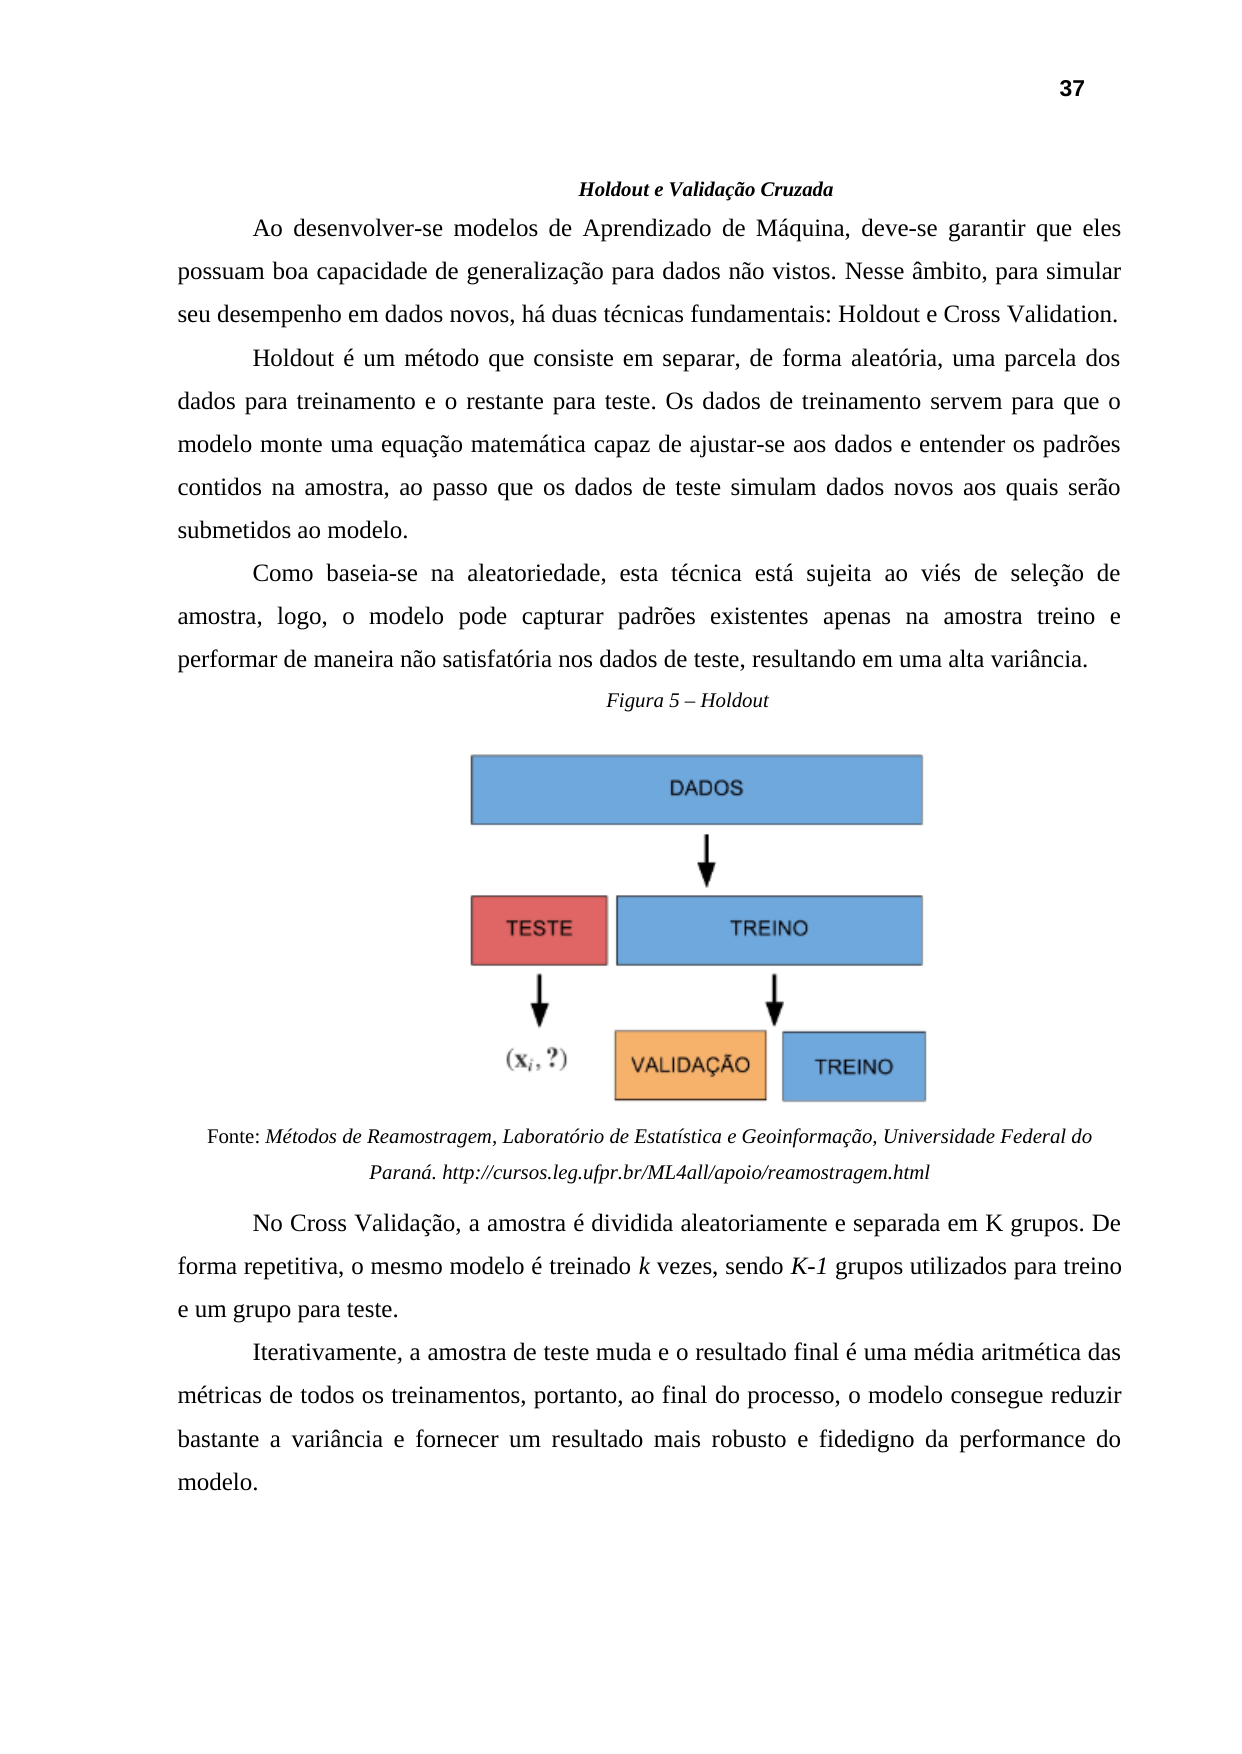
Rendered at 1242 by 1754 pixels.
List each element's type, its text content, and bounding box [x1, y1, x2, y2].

text Como baseia-se na aleatoriedade, esta técnica está sujeita ao viés de seleção de amostra, logo, o modelo pode capturar padrões existentes apenas na amostra treino e performar de maneira não satisfatória nos dados de teste, resultando em uma alta variância. [177, 558, 1122, 673]
picture [396, 736, 978, 1110]
text Iterativamente, a amostra de teste muda e o resultado final é uma média aritmética das métricas de todos os treinamentos, portanto, ao final do processo, o modelo consegue reduzir bastante a variância e fornecer um resultado mais robusto e fidedigno da performance do modelo. [177, 1337, 1122, 1496]
text No Cross Validação, a amostra é dividida aleatoriamente e separada em K grupos. De forma repetitiva, o mesmo modelo é treinado k vezes, sendo K-1 grupos utilizados para treino e um grupo para teste. [177, 1208, 1122, 1323]
text Ao desenvolver-se modelos de Aprendizado de Máquina, deve-se garantir que eles possuam boa capacidade de generalização para dados não vistos. Nesse âmbito, para simular seu desempenho em dados novos, há duas técnicas fundamentais: Holdout e Cross Validation. [177, 213, 1122, 328]
list Holdout e Validação Cruzada [290, 177, 1122, 201]
text Fonte: Métodos de Reamostragem, Laboratório de Estatística e Geoinformação, Universidade Federal do Paraná. http://cursos.leg.ufpr.br/ML4all/apoio/reamostragem.html [177, 1123, 1122, 1184]
text Figura 5 – Holdout [177, 688, 1122, 712]
text Holdout é um método que consiste em separar, de forma aleatória, uma parcela dos dados para treinamento e o restante para teste. Os dados de treinamento servem para que o modelo monte uma equação matemática capaz de ajustar-se aos dados e entender os padrões contidos na amostra, ao passo que os dados de teste simulam dados novos aos quais serão submetidos ao modelo. [177, 343, 1122, 544]
